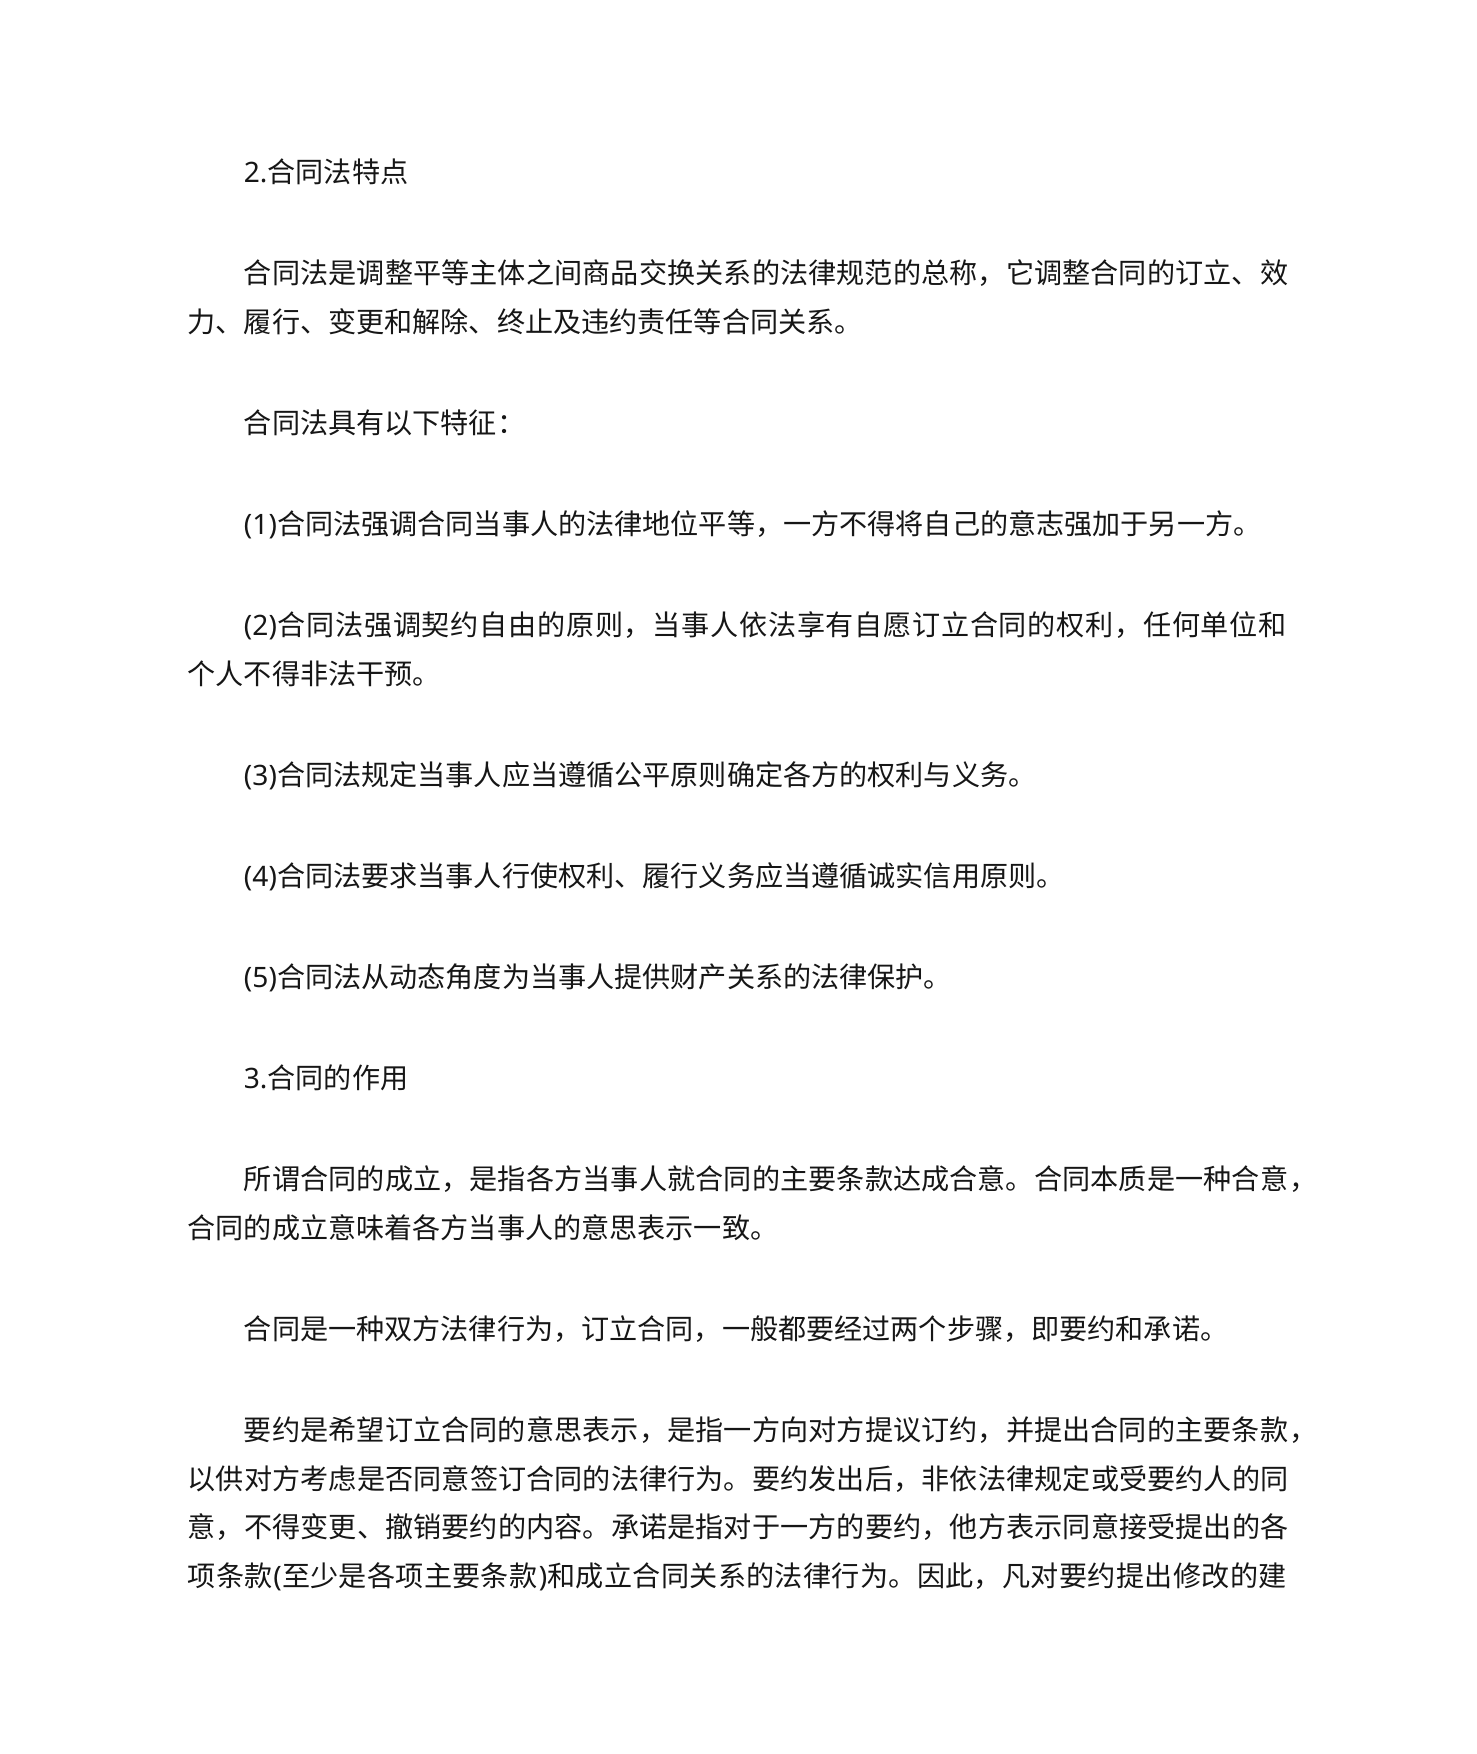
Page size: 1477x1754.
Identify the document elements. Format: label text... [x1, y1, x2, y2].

text 合同是一种双方法律行为，订立合同，一般都要经过两个步骤，即要约和承诺。 [187, 1307, 1289, 1347]
text 合同法具有以下特征： [187, 401, 1289, 442]
text (4)合同法要求当事人行使权利、履行义务应当遵循诚实信用原则。 [187, 854, 1289, 894]
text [187, 1408, 1289, 1595]
text (1)合同法强调合同当事人的法律地位平等，一方不得将自己的意志强加于另一方。 [187, 502, 1289, 543]
text 合同法是调整平等主体之间商品交换关系的法律规范的总称，它调整合同的订立、效力、履行、变更和解除、终止及违约责任等合同关系。 [187, 251, 1289, 341]
text 所谓合同的成立，是指各方当事人就合同的主要条款达成合意。合同本质是一种合意，合同的成立意味着各方当事人的意思表示一致。 [187, 1157, 1289, 1246]
text (3)合同法规定当事人应当遵循公平原则确定各方的权利与义务。 [187, 753, 1289, 793]
text 3.合同的作用 [187, 1056, 1289, 1097]
text 2.合同法特点 [187, 150, 1289, 191]
text (2)合同法强调契约自由的原则，当事人依法享有自愿订立合同的权利，任何单位和个人不得非法干预。 [187, 603, 1289, 692]
text (5)合同法从动态角度为当事人提供财产关系的法律保护。 [187, 955, 1289, 996]
